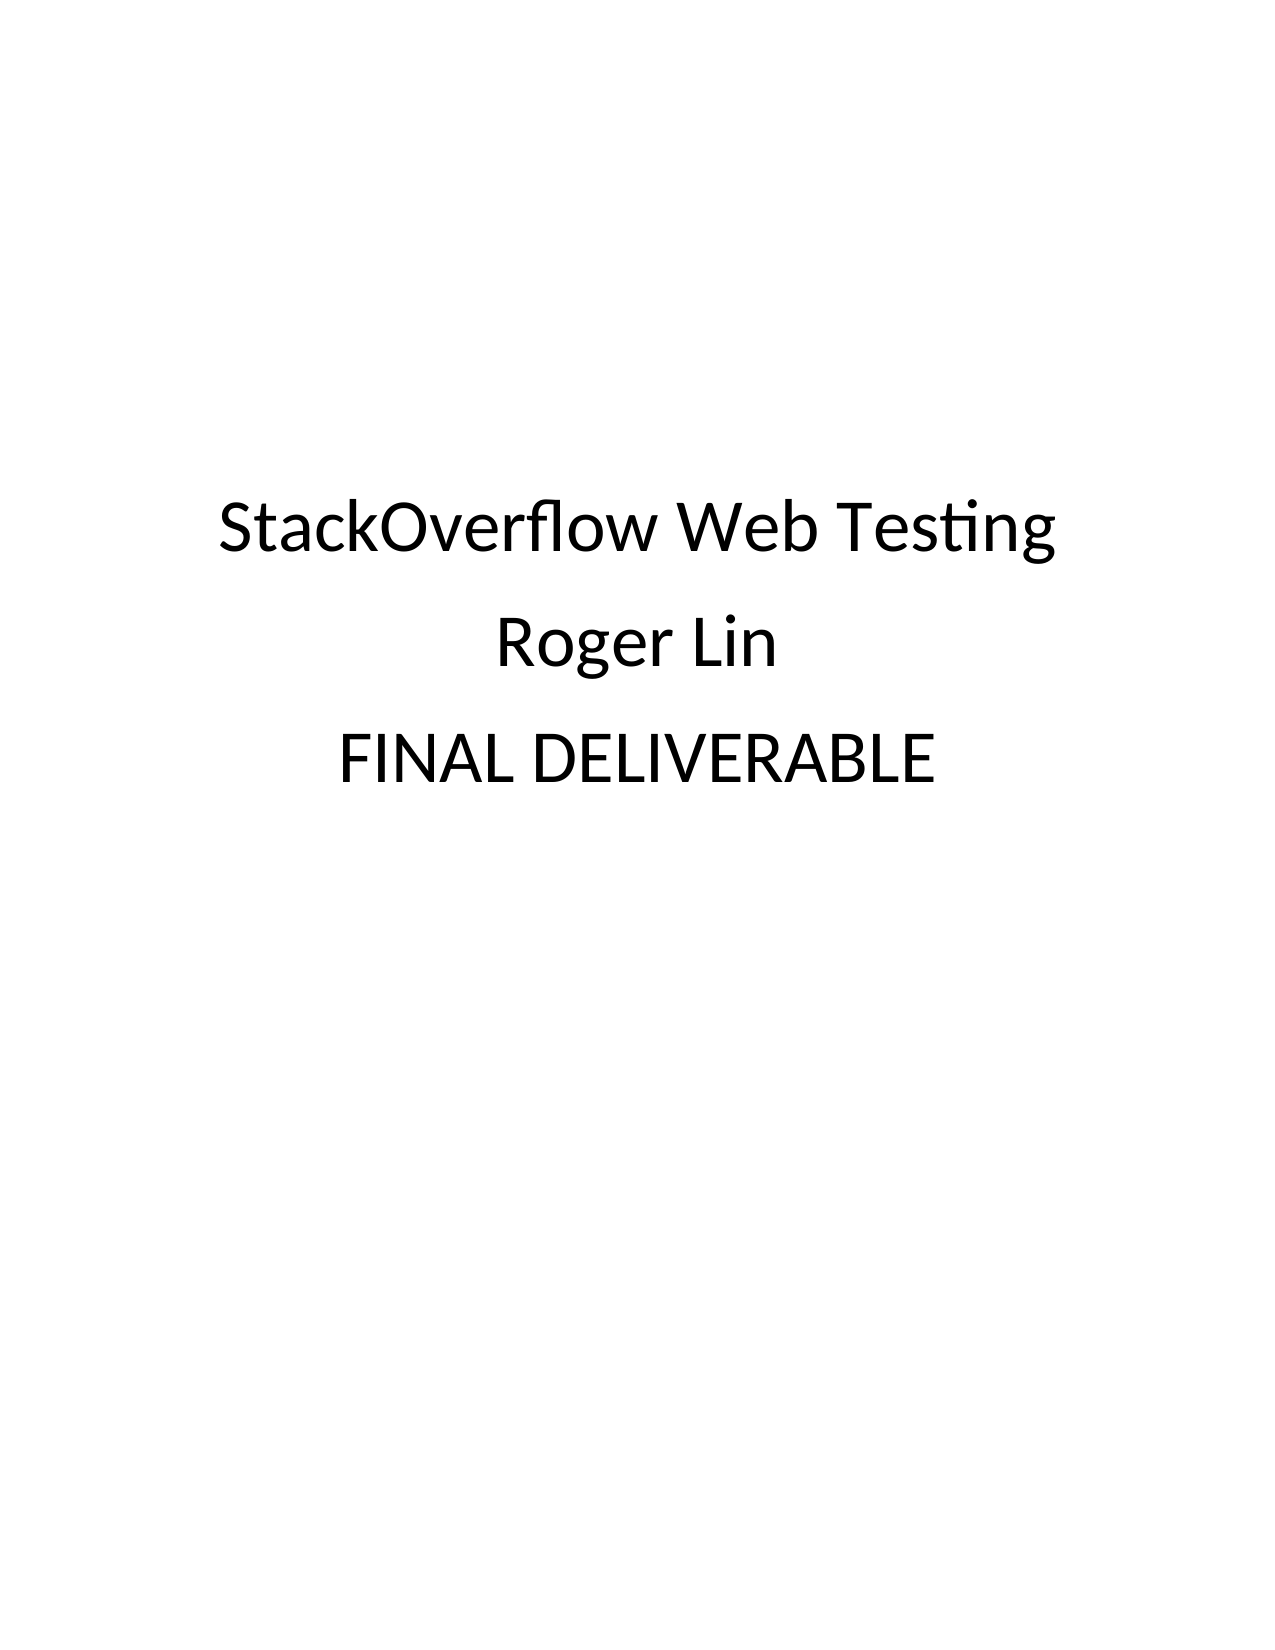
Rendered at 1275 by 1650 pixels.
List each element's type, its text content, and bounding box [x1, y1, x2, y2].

text Roger Lin [150, 594, 1125, 685]
text StackOverflow Web Testing [150, 478, 1125, 570]
text FINAL DELIVERABLE [150, 709, 1125, 801]
